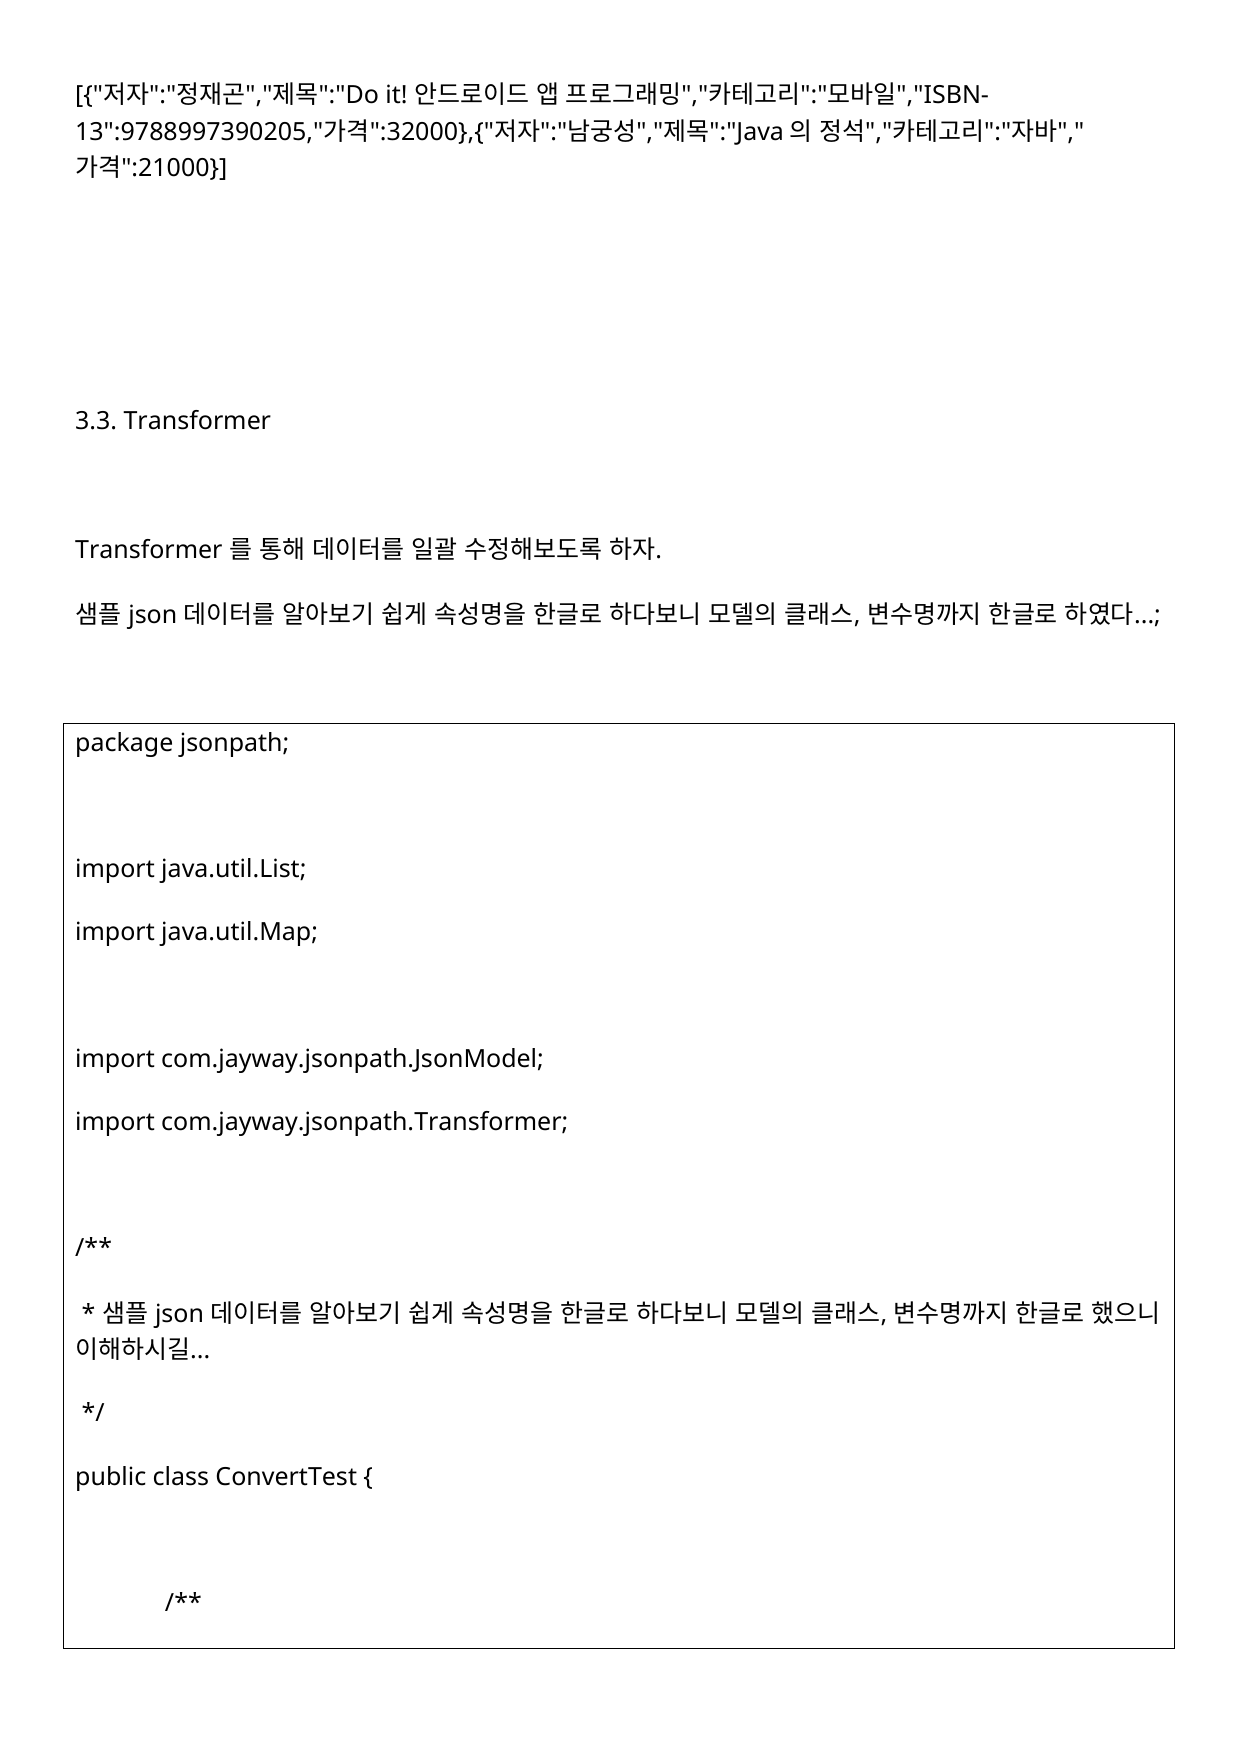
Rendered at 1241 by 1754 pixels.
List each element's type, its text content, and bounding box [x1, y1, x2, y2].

text 샘플 json 데이터를 알아보기 쉽게 속성명을 한글로 하다보니 모델의 클래스, 변수명까지 한글로 하였다...; [75, 594, 1165, 631]
text [{"저자":"정재곤","제목":"Do it! 안드로이드 앱 프로그래밍","카테고리":"모바일","ISBN-13":9788997390205,"가격":32000},{"저자":"남궁성","제목":"Java의 정석","카테고리":"자바","가격":21000}] [75, 75, 1165, 184]
text Transformer 를 통해 데이터를 일괄 수정해보도록 하자. [75, 529, 1165, 565]
text 3.3. Transformer [75, 403, 1165, 437]
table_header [64, 724, 1174, 1648]
